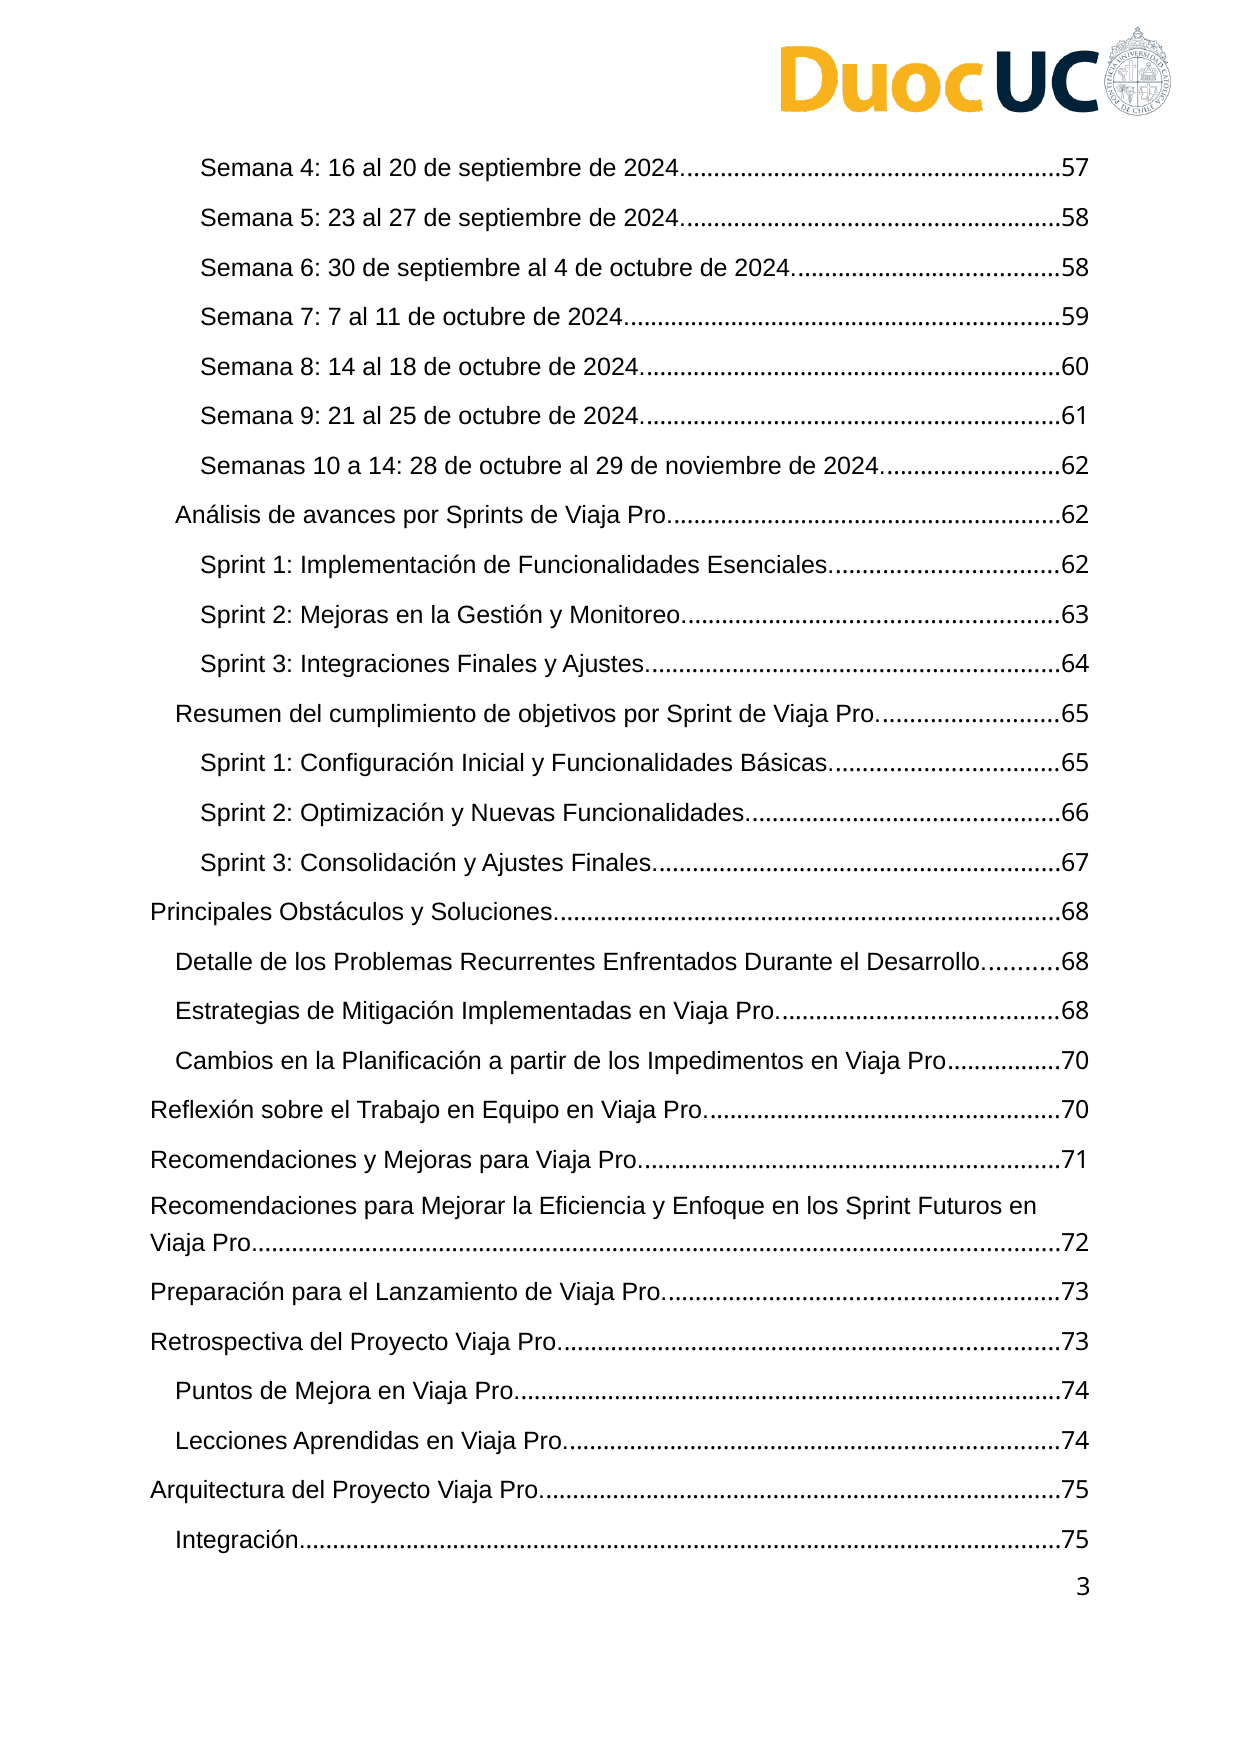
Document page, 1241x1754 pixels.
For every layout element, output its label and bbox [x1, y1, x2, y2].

picture [775, 21, 1176, 121]
